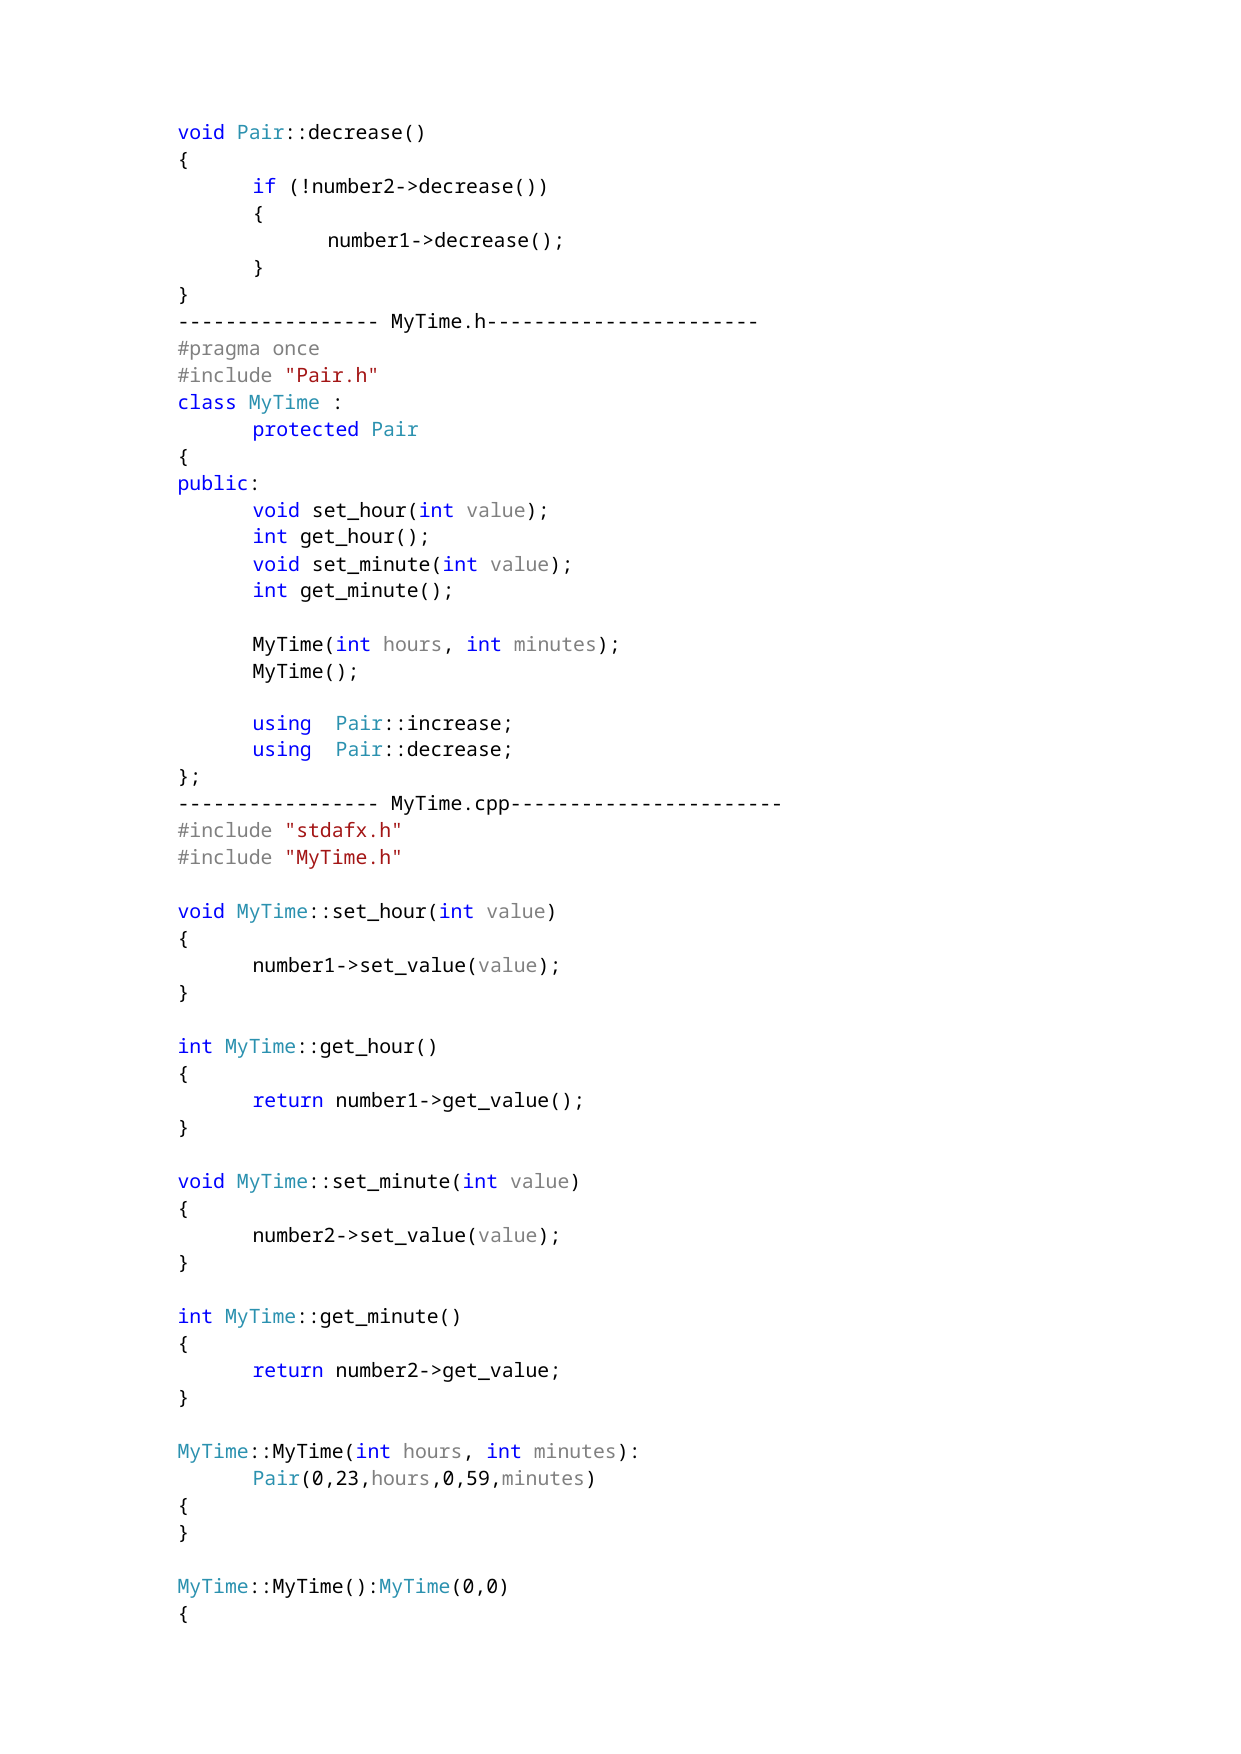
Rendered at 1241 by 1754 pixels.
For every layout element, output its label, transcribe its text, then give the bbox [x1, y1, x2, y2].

text { [177, 1329, 1152, 1356]
text using Pair::increase; [177, 709, 1152, 736]
text MyTime(); [177, 658, 1152, 685]
text MyTime(int hours, int minutes); [177, 631, 1152, 658]
text #include "stdafx.h" [177, 817, 1152, 844]
text { [177, 1491, 1152, 1518]
text public: [177, 469, 1152, 496]
text MyTime::MyTime(int hours, int minutes): [177, 1437, 1152, 1464]
text { [177, 1194, 1152, 1221]
text MyTime::MyTime():MyTime(0,0) [177, 1572, 1152, 1599]
text } [177, 1113, 1152, 1140]
text Pair(0,23,hours,0,59,minutes) [177, 1464, 1152, 1491]
text }; [177, 763, 1152, 790]
text { [177, 442, 1152, 469]
text return number2->get_value; [177, 1356, 1152, 1383]
text ----------------- MyTime.cpp----------------------- [177, 790, 1152, 817]
text } [177, 1248, 1152, 1275]
text int get_minute(); [177, 577, 1152, 604]
text int get_hour(); [177, 523, 1152, 550]
text } [177, 1518, 1152, 1545]
text { [177, 1059, 1152, 1086]
text using Pair::decrease; [177, 736, 1152, 763]
text void set_minute(int value); [177, 550, 1152, 577]
text { [177, 1599, 1152, 1626]
text number1->set_value(value); [177, 952, 1152, 978]
text } [177, 280, 1152, 307]
text } [177, 253, 1152, 280]
text void MyTime::set_hour(int value) [177, 898, 1152, 924]
text int MyTime::get_hour() [177, 1032, 1152, 1059]
text return number1->get_value(); [177, 1086, 1152, 1113]
text { [177, 145, 1152, 172]
text #include "Pair.h" [177, 361, 1152, 388]
text if (!number2->decrease()) [177, 172, 1152, 199]
text } [177, 1383, 1152, 1410]
text number1->decrease(); [177, 226, 1152, 253]
text number2->set_value(value); [177, 1221, 1152, 1248]
text #include "MyTime.h" [177, 844, 1152, 871]
text { [177, 924, 1152, 952]
text protected Pair [177, 415, 1152, 442]
text void Pair::decrease() [177, 118, 1152, 145]
text void set_hour(int value); [177, 496, 1152, 523]
text } [177, 978, 1152, 1006]
text void MyTime::set_minute(int value) [177, 1167, 1152, 1194]
text int MyTime::get_minute() [177, 1302, 1152, 1329]
text { [177, 199, 1152, 226]
text #pragma once [177, 334, 1152, 361]
text class MyTime : [177, 388, 1152, 415]
text ----------------- MyTime.h----------------------- [177, 307, 1152, 334]
